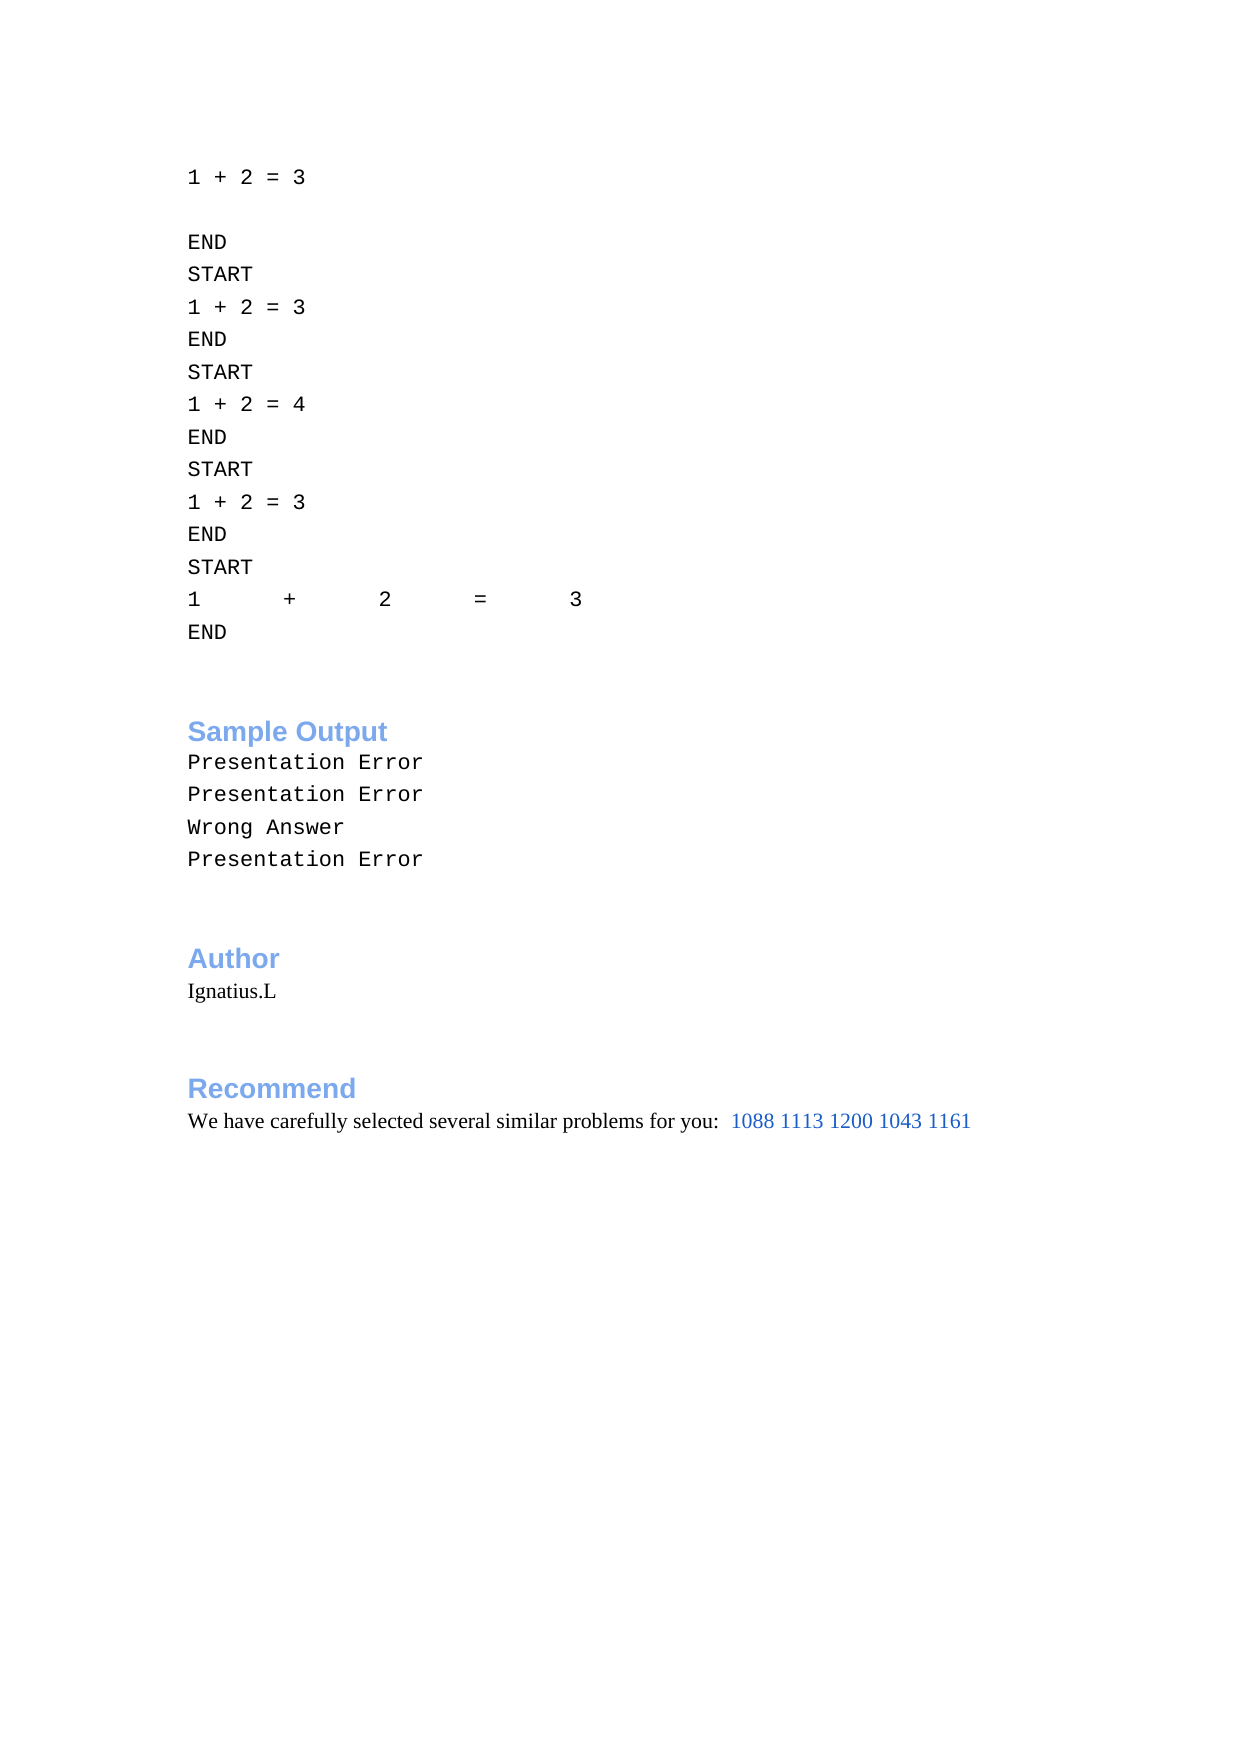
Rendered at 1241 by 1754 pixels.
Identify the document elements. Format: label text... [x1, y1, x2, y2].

text 1 + 2 = 3 [187, 292, 1053, 324]
text START [187, 357, 1053, 389]
text END [187, 227, 1053, 259]
text Recommend [187, 1072, 1053, 1104]
text Presentation Error [187, 844, 1053, 877]
text We have carefully selected several similar problems for you: 1088 1113 1200 1043 1161 [187, 1104, 1053, 1137]
text START [187, 259, 1053, 292]
text 1 + 2 = 4 [187, 389, 1053, 422]
text Presentation Error [187, 747, 1053, 779]
text END [187, 617, 1053, 649]
text 1 + 2 = 3 [187, 162, 1053, 194]
text Wrong Answer [187, 812, 1053, 844]
text END [187, 324, 1053, 357]
text END [187, 422, 1053, 454]
text Author [187, 942, 1053, 974]
text START [187, 552, 1053, 584]
text 1 + 2 = 3 [187, 487, 1053, 519]
text END [187, 519, 1053, 552]
text Presentation Error [187, 779, 1053, 812]
text START [187, 454, 1053, 487]
text Ignatius.L [187, 974, 1053, 1007]
text 1 + 2 = 3 [187, 584, 1053, 617]
text Sample Output [187, 714, 1053, 747]
